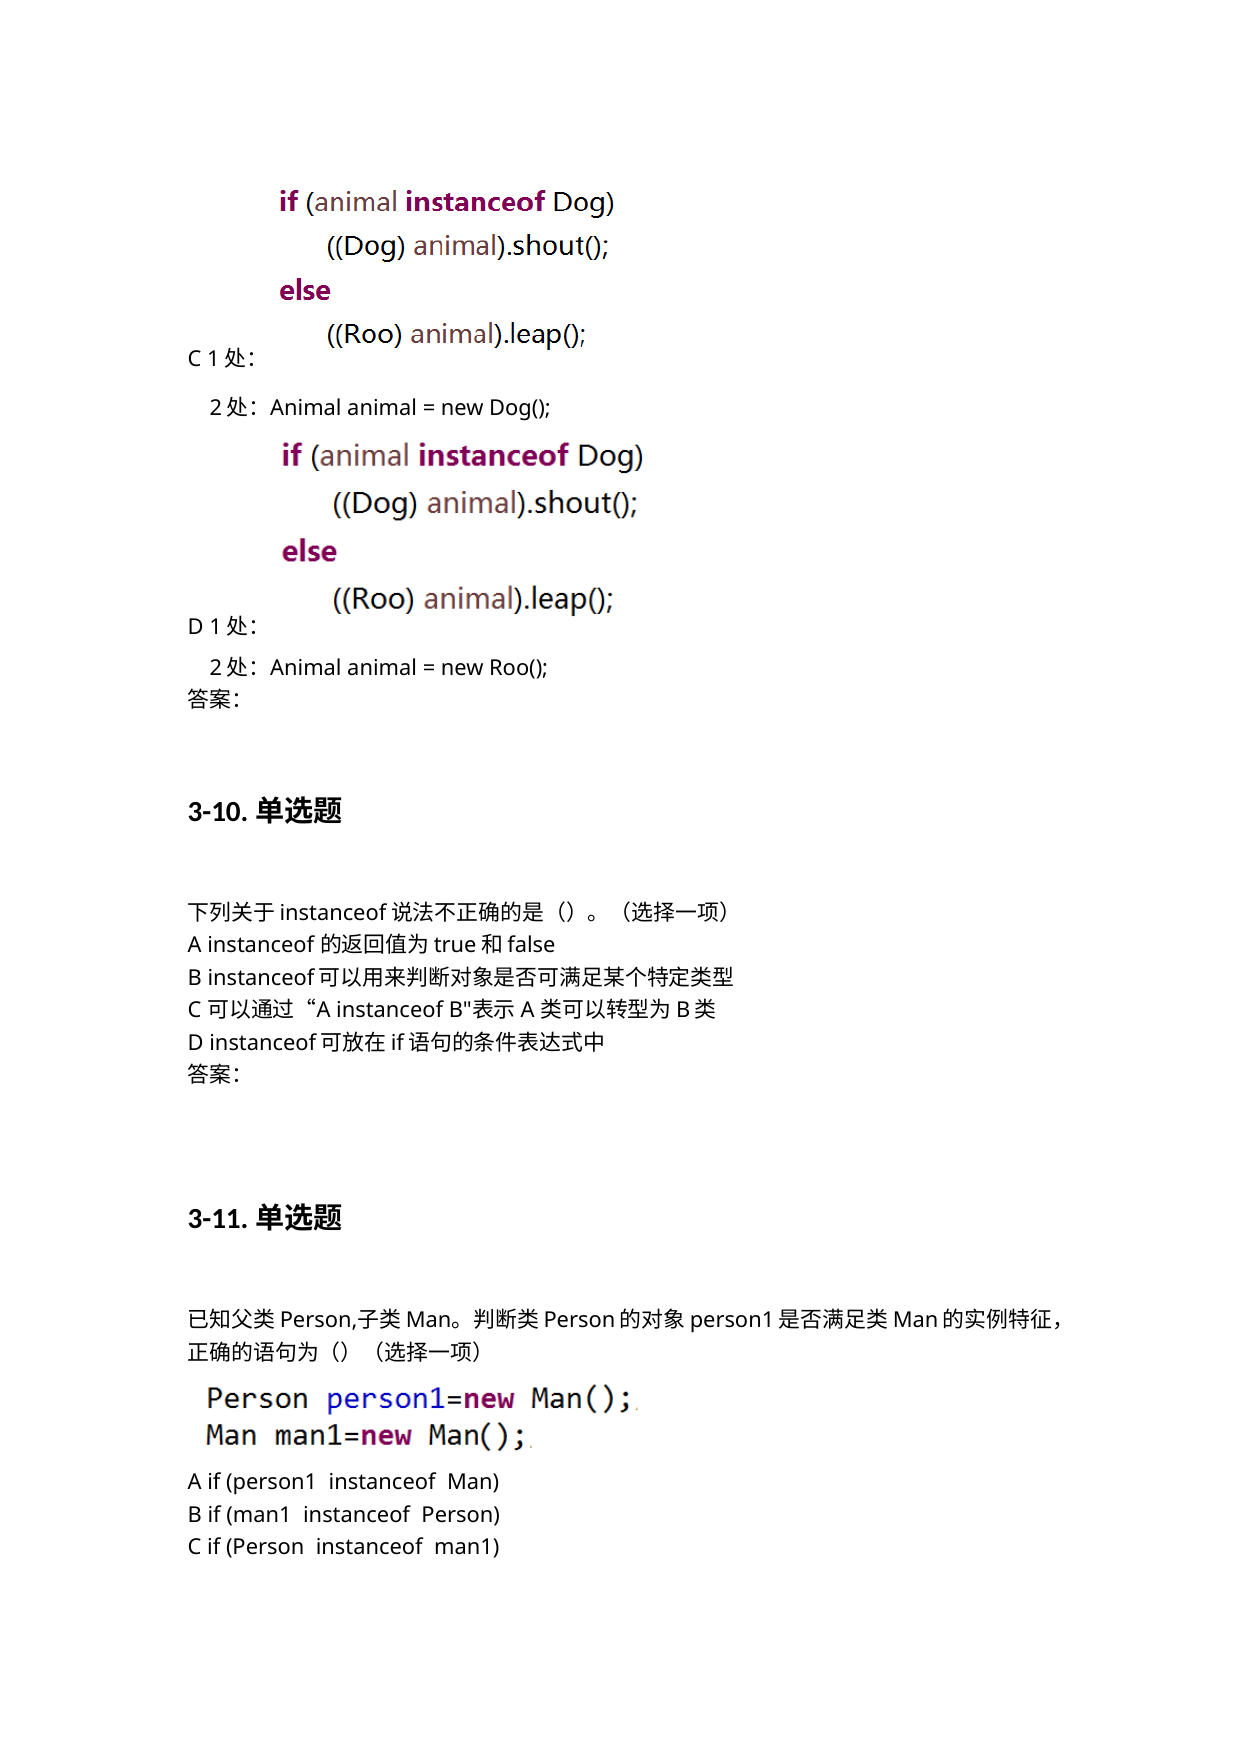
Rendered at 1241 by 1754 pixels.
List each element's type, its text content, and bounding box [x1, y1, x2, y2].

text 答案： [187, 1057, 1053, 1089]
text 答案： [187, 682, 1053, 714]
text C if (Person instanceof man1) [187, 1530, 1053, 1562]
picture [187, 1367, 646, 1461]
text D instanceof可放在if语句的条件表达式中 [187, 1024, 1053, 1057]
picture [267, 178, 651, 367]
text C 可以通过“A instanceof B"表示 A 类可以转型为B类 [187, 992, 1053, 1024]
text A if (person1 instanceof Man) [187, 1465, 1053, 1497]
text 下列关于instanceof说法不正确的是（）。（选择一项） [187, 894, 1053, 927]
text 已知父类Person,子类Man。判断类Person的对象person1是否满足类Man的实例特征，正确的语句为（）（选择一项） [187, 1302, 1053, 1367]
subtitle 3-11. 单选题 [187, 1184, 1053, 1249]
text B if (man1 instanceof Person) [187, 1497, 1053, 1530]
text B instanceof可以用来判断对象是否可满足某个特定类型 [187, 959, 1053, 992]
text A instanceof 的返回值为true和false [187, 927, 1053, 959]
text 2处：Animal animal = new Roo(); [187, 649, 1053, 682]
text 2处：Animal animal = new Dog(); [187, 389, 1053, 422]
subtitle 3-10. 单选题 [187, 776, 1053, 841]
picture [269, 430, 684, 635]
